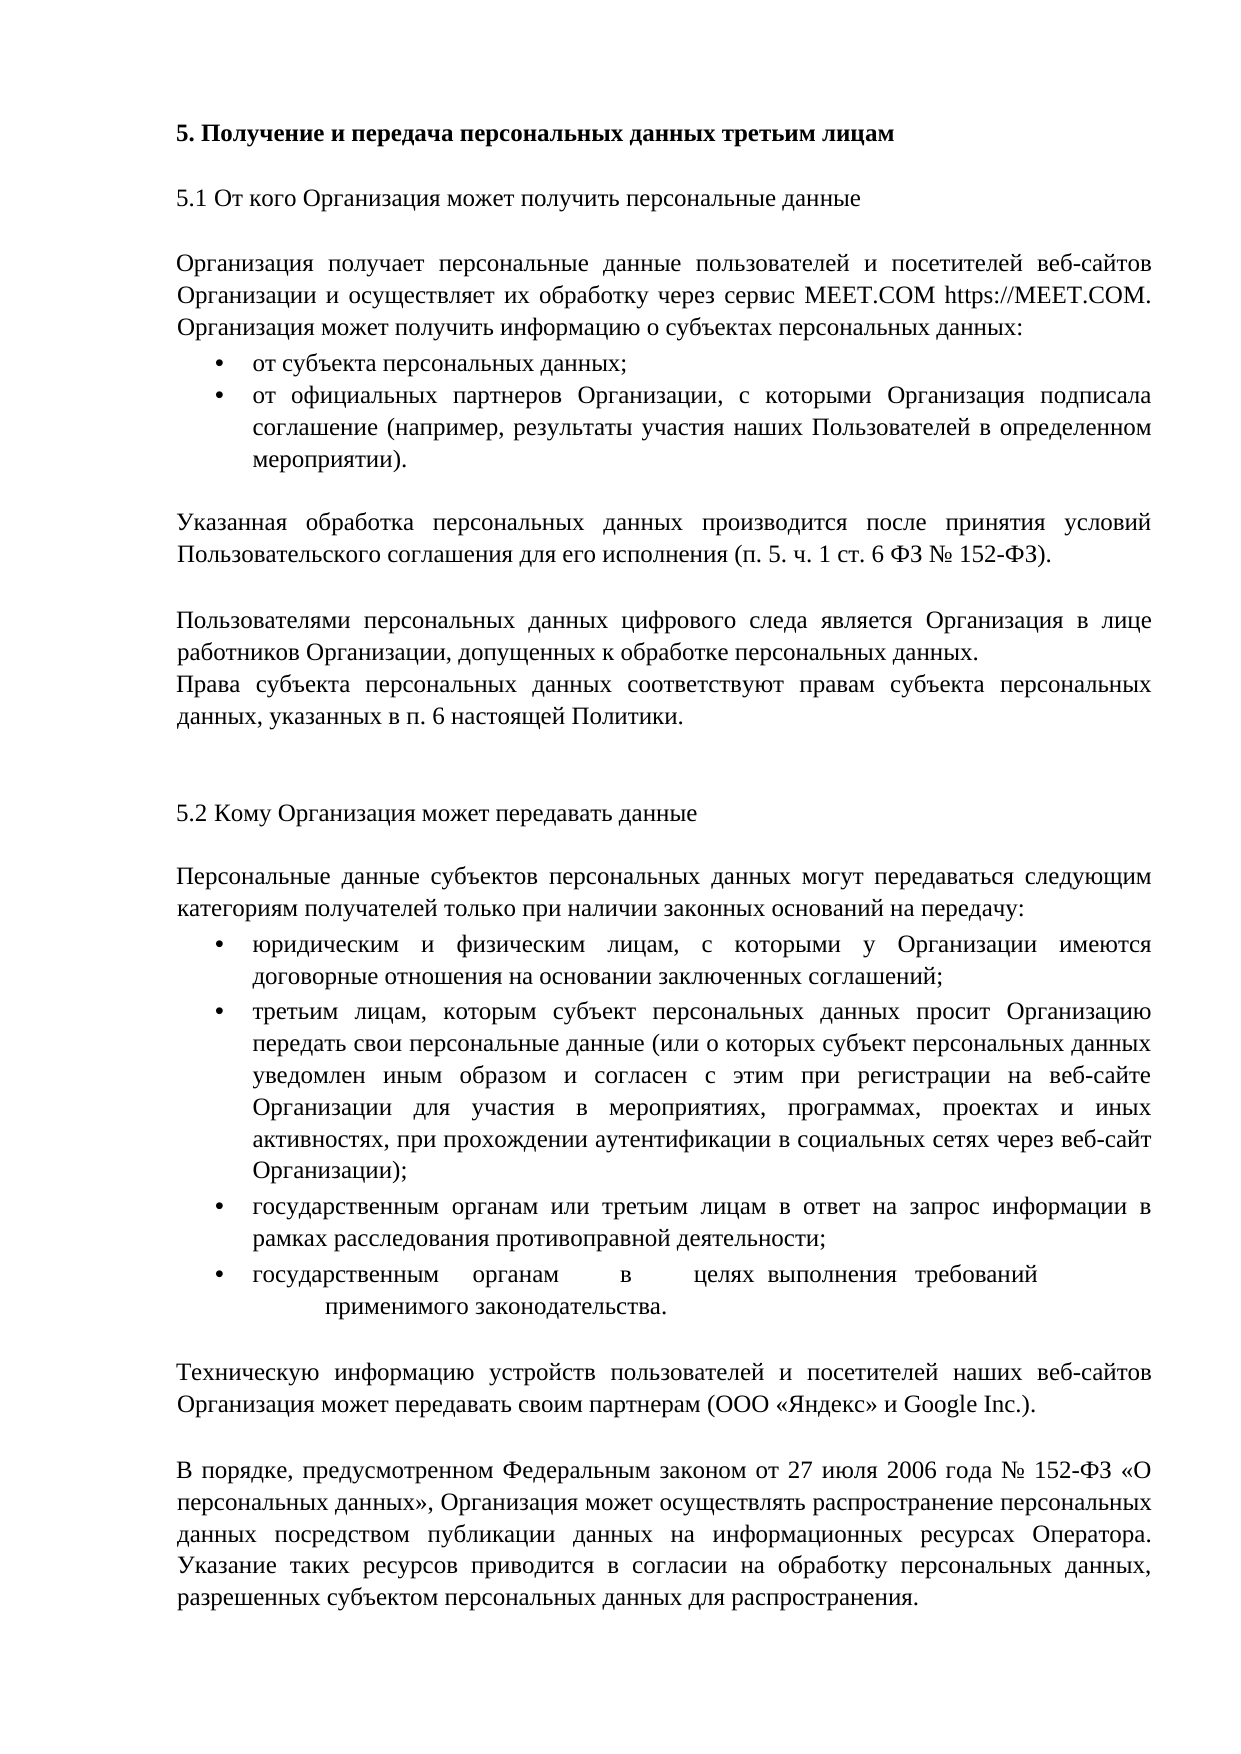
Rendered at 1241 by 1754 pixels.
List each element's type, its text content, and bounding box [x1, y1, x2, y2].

list государственным органам или третьим лицам в ответ на запрос информации в рамках расследования противоправной деятельности; [215, 1191, 1152, 1252]
list третьим лицам, которым субъект персональных данных просит Организацию передать свои персональные данные (или о которых субъект персональных данных уведомлен иным образом и согласен с этим при регистрации на веб-сайте Организации для участия в мероприятиях, программах, проектах и иных активностях, при прохождении аутентификации в социальных сетях через веб-сайт Организации); [215, 996, 1152, 1184]
list государственным органам в целях выполнения требований применимого законодательства. [215, 1259, 1152, 1319]
list юридическим и физическим лицам, с которыми у Организации имеются договорные отношения на основании заключенных соглашений; [215, 929, 1152, 989]
text Указанная обработка персональных данных производится после принятия условий Пользовательского соглашения для его исполнения (п. 5. ч. 1 ст. 6 ФЗ № 152-ФЗ). [176, 507, 1152, 568]
text 5.2 Кому Организация может передавать данные [176, 798, 1152, 827]
list от субъекта персональных данных; [215, 348, 1152, 376]
subtitle Получение и передача персональных данных третьим лицам [176, 118, 1152, 147]
text Техническую информацию устройств пользователей и посетителей наших веб-сайтов Организация может передавать своим партнерам (ООО «Яндекс» и Google Inc.). [176, 1357, 1152, 1418]
text Персональные данные субъектов персональных данных могут передаваться следующим категориям получателей только при наличии законных оснований на передачу: [176, 861, 1152, 922]
list от официальных партнеров Организации, с которыми Организация подписала соглашение (например, результаты участия наших Пользователей в определенном мероприятии). [215, 380, 1152, 473]
text Организация получает персональные данные пользователей и посетителей веб-сайтов Организации и осуществляет их обработку через сервис MEET.COM https://MEET.COM. Организация может получить информацию о субъектах персональных данных: [176, 248, 1152, 341]
text 5.1 От кого Организация может получить персональные данные [176, 183, 1152, 211]
text Права субъекта персональных данных соответствуют правам субъекта персональных данных, указанных в п. 6 настоящей Политики. [176, 669, 1152, 730]
text Пользователями персональных данных цифрового следа является Организация в лице работников Организации, допущенных к обработке персональных данных. [176, 605, 1152, 666]
text В порядке, предусмотренном Федеральным законом от 27 июля 2006 года № 152-ФЗ «О персональных данных», Организация может осуществлять распространение персональных данных посредством публикации данных на информационных ресурсах Оператора. Указание таких ресурсов приводится в согласии на обработку персональных данных, разрешенных субъектом персональных данных для распространения. [176, 1455, 1152, 1611]
